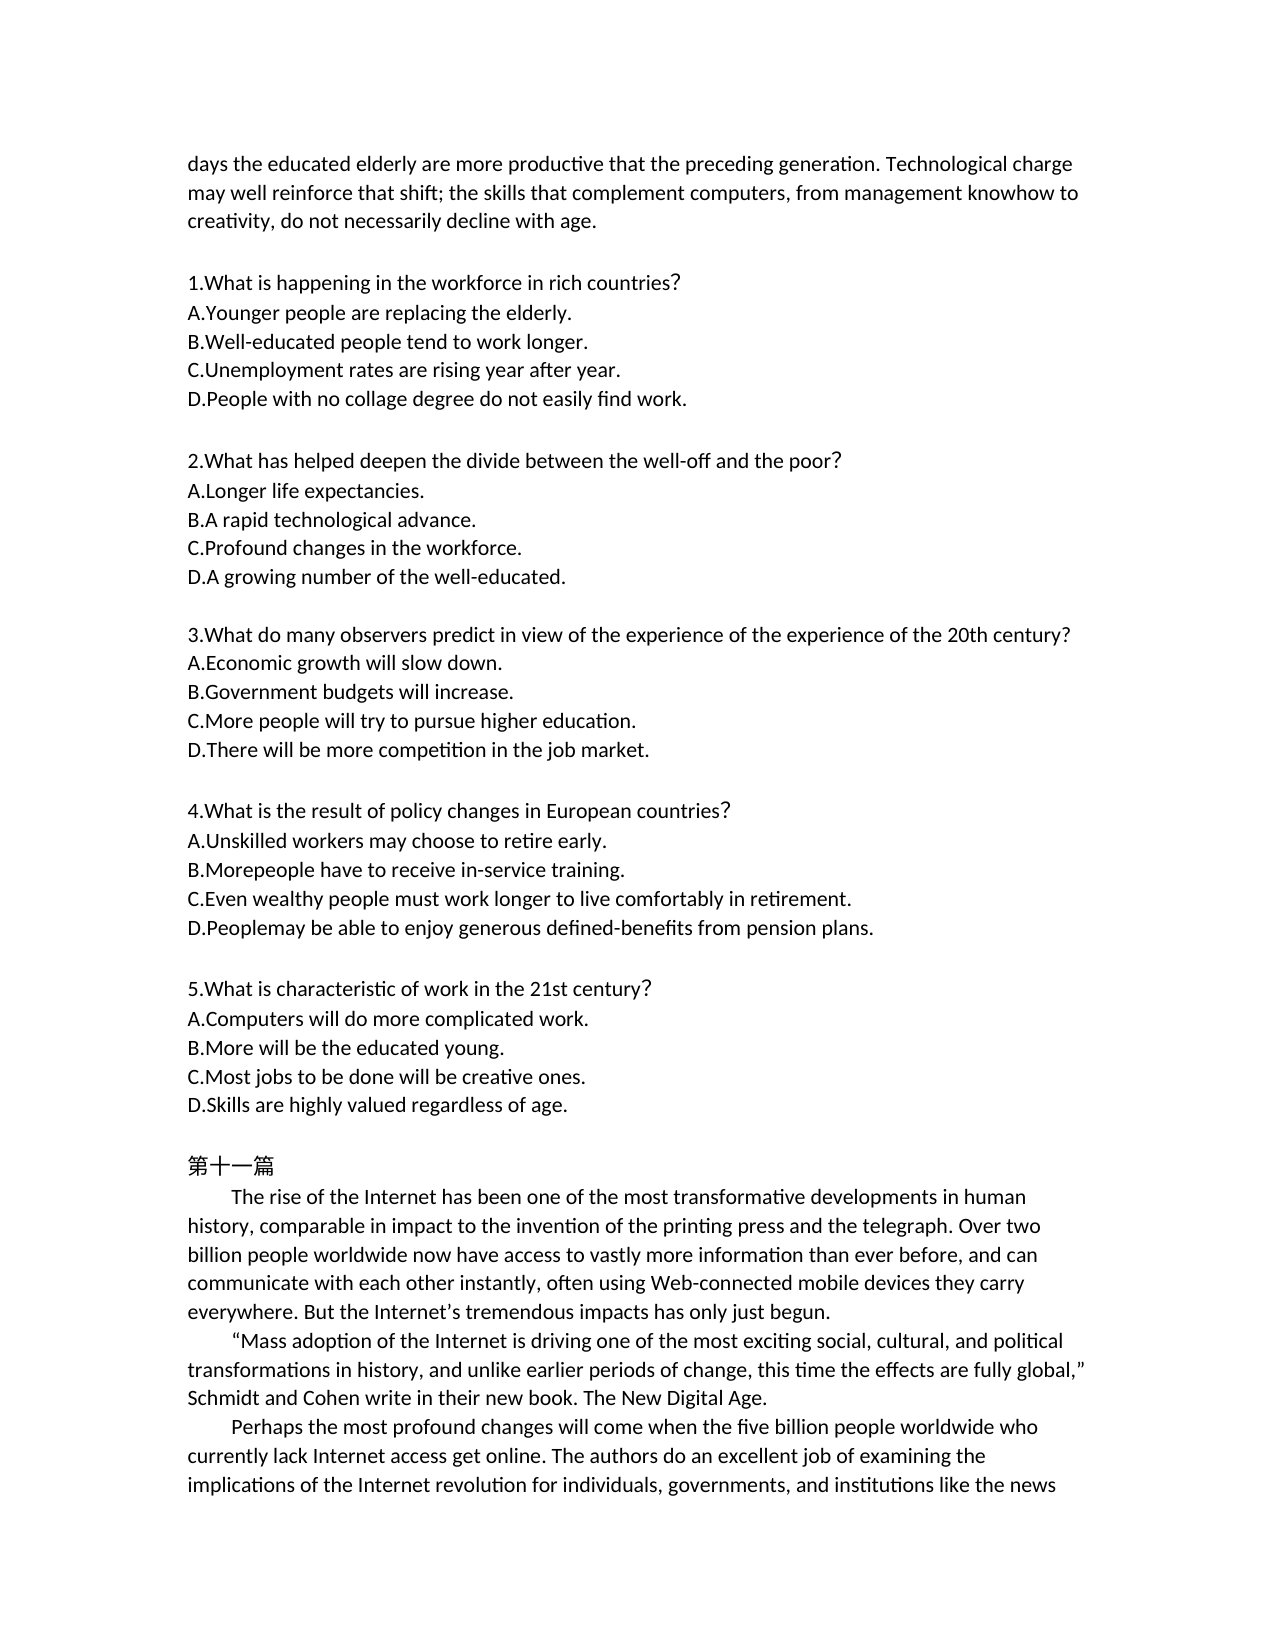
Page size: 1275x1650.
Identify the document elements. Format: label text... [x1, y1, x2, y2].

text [187, 1413, 1087, 1497]
text D.Peoplemay be able to enjoy generous defined-benefits from pension plans. [187, 914, 1087, 940]
text B.A rapid technological advance. [187, 506, 1087, 532]
text A.Younger people are replacing the elderly. [187, 299, 1087, 326]
text The rise of the Internet has been one of the most transformative developments in human history, comparable in impact to the invention of the printing press and the telegraph. Over two billion people worldwide now have access to vastly more information than ever before, and can communicate with each other instantly, often using Web-connected mobile devices they carry everywhere. But the Internet’s tremendous impacts has only just begun. [187, 1183, 1087, 1325]
text D.A growing number of the well-educated. [187, 563, 1087, 590]
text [187, 150, 1087, 234]
text C.Unemployment rates are rising year after year. [187, 357, 1087, 383]
text 4.What is the result of policy changes in European countries？ [187, 793, 1087, 825]
text 1.What is happening in the workforce in rich countries？ [187, 265, 1087, 297]
text B.Well-educated people tend to work longer. [187, 328, 1087, 354]
text A.Computers will do more complicated work. [187, 1005, 1087, 1032]
text D.Skills are highly valued regardless of age. [187, 1092, 1087, 1118]
text D.There will be more competition in the job market. [187, 736, 1087, 762]
text “Mass adoption of the Internet is driving one of the most exciting social, cultural, and political transformations in history, and unlike earlier periods of change, this time the effects are fully global,” Schmidt and Cohen write in their new book. The New Digital Age. [187, 1327, 1087, 1411]
text A.Unskilled workers may choose to retire early. [187, 827, 1087, 854]
text C.More people will try to pursue higher education. [187, 707, 1087, 734]
text 第十一篇 [187, 1149, 1087, 1181]
text B.More will be the educated young. [187, 1034, 1087, 1061]
text C.Even wealthy people must work longer to live comfortably in retirement. [187, 885, 1087, 912]
text C.Most jobs to be done will be creative ones. [187, 1063, 1087, 1089]
text B.Morepeople have to receive in-service training. [187, 856, 1087, 883]
text A.Economic growth will slow down. [187, 649, 1087, 676]
text A.Longer life expectancies. [187, 477, 1087, 504]
text 5.What is characteristic of work in the 21st century？ [187, 971, 1087, 1003]
text 2.What has helped deepen the divide between the well-off and the poor？ [187, 443, 1087, 474]
text 3.What do many observers predict in view of the experience of the experience of the 20th century? [187, 621, 1087, 647]
text B.Government budgets will increase. [187, 678, 1087, 705]
text D.People with no collage degree do not easily find work. [187, 385, 1087, 412]
text C.Profound changes in the workforce. [187, 534, 1087, 561]
